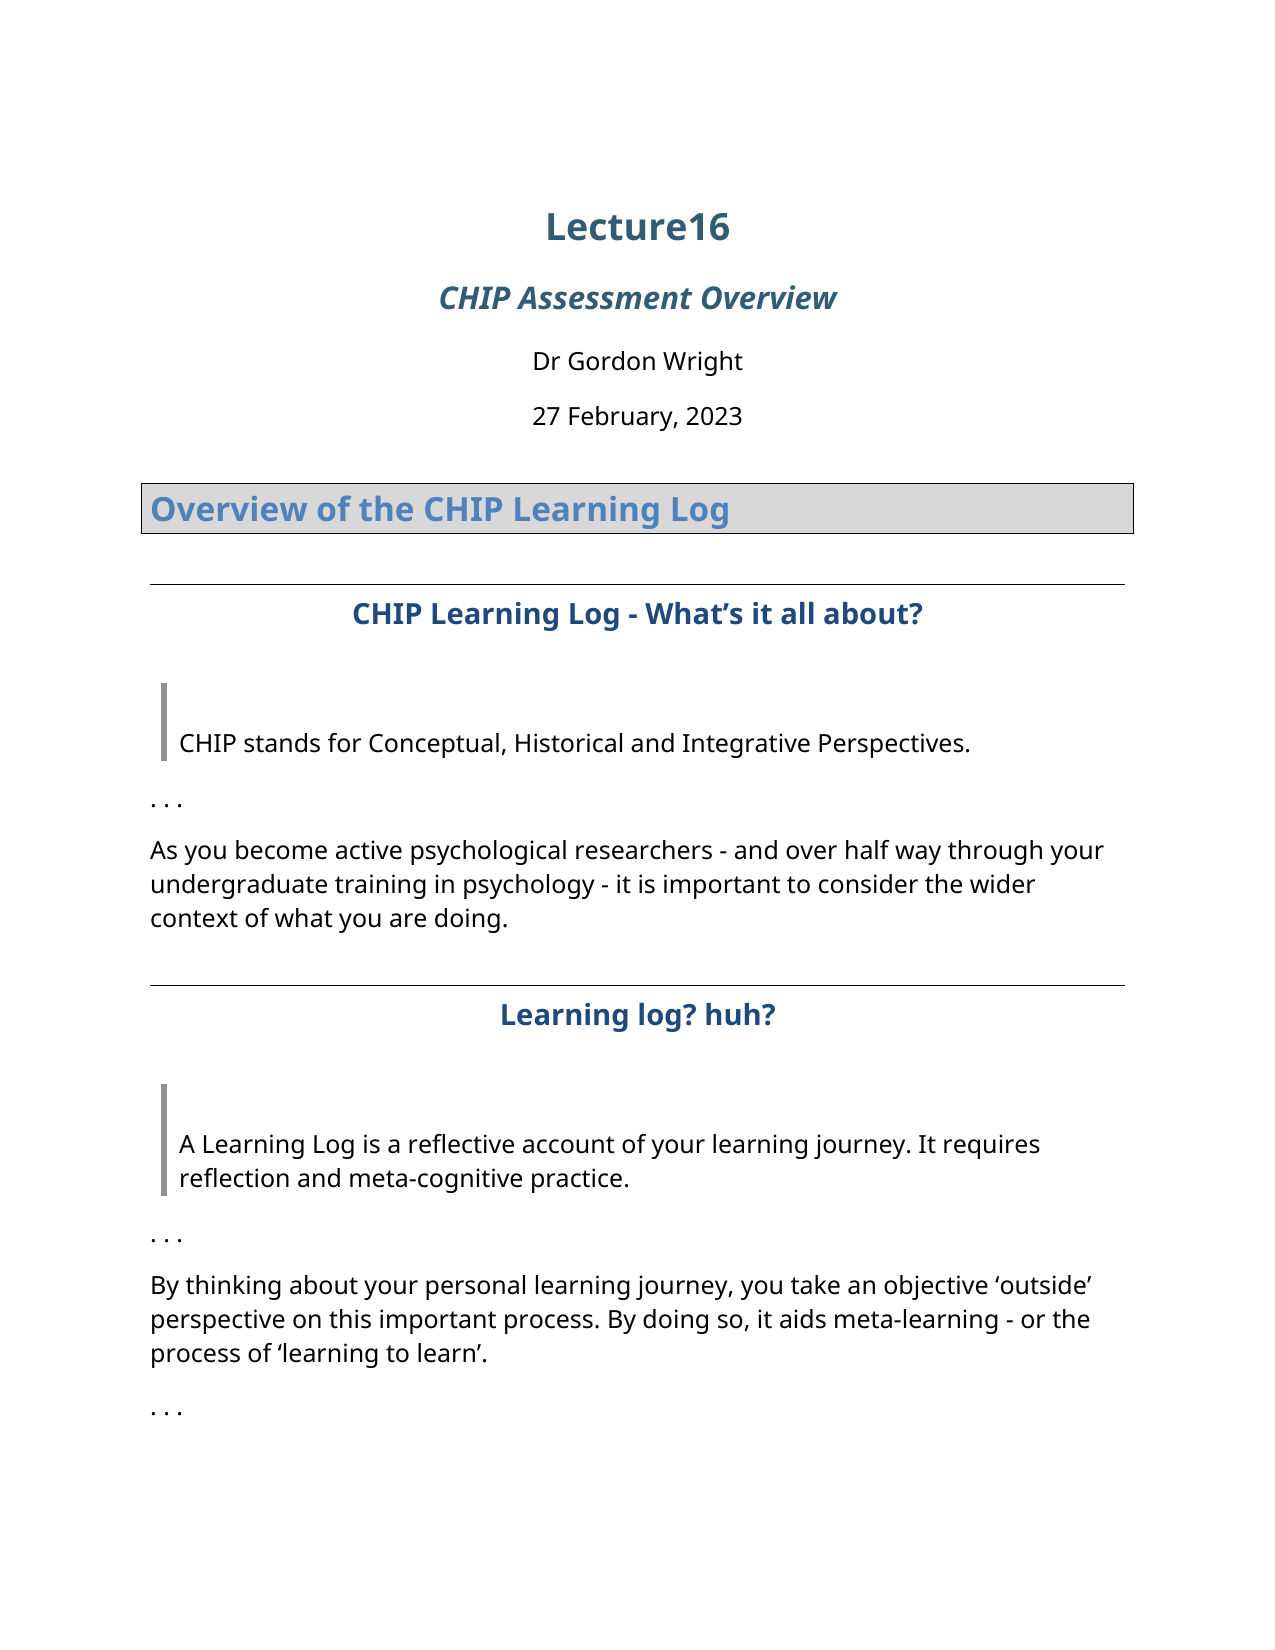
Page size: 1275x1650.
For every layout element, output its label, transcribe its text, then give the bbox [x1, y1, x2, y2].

subtitle CHIP Assessment Overview [150, 276, 1125, 319]
text . . . [150, 1215, 1125, 1249]
text . . . [150, 780, 1125, 814]
subtitle CHIP Learning Log - What’s it all about? [150, 585, 1125, 633]
subtitle Learning log? huh? [150, 986, 1125, 1034]
text As you become active psychological researchers - and over half way through your undergraduate training in psychology - it is important to consider the wider context of what you are doing. [150, 833, 1125, 935]
subtitle Overview of the CHIP Learning Log [142, 484, 1133, 533]
text 27 February, 2023 [150, 398, 1125, 433]
text By thinking about your personal learning journey, you take an objective ‘outside’ perspective on this important process. By doing so, it aids meta-learning - or the process of ‘learning to learn’. [150, 1268, 1125, 1370]
text . . . [150, 1389, 1125, 1423]
table_header A Learning Log is a reflective account of your learning journey. It requires reflection and meta-cognitive practice. [167, 1084, 1139, 1196]
text Dr Gordon Wright [150, 344, 1125, 378]
table_header CHIP stands for Conceptual, Historical and Integrative Perspectives. [167, 683, 1139, 761]
title Lecture16 [150, 200, 1125, 251]
